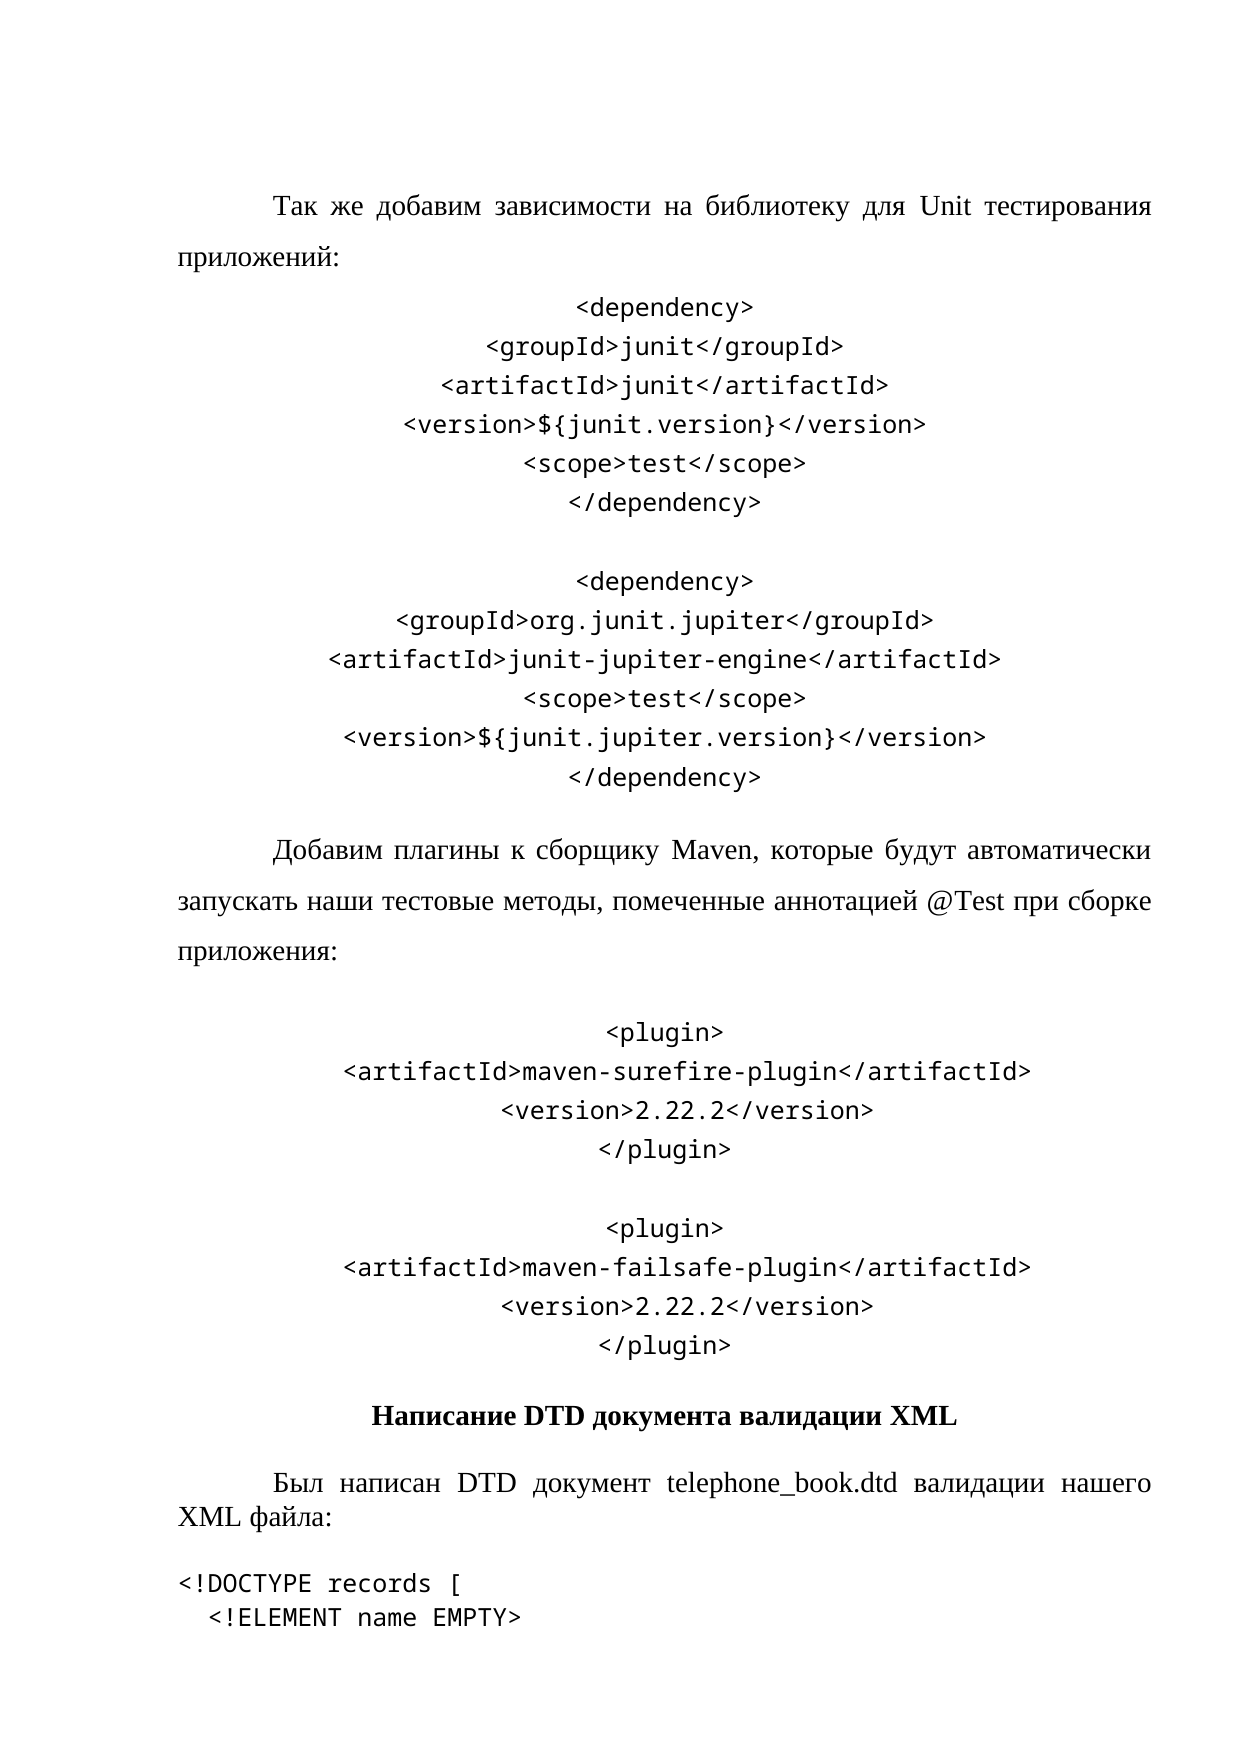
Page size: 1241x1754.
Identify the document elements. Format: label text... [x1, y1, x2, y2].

text <scope>test</scope> [177, 681, 1152, 715]
text <artifactId>maven-failsafe-plugin</artifactId> [177, 1249, 1152, 1284]
text </plugin> [177, 1132, 1152, 1166]
text <version>2.22.2</version> [177, 1289, 1152, 1323]
text </dependency> [177, 485, 1152, 519]
text <groupId>junit</groupId> [177, 328, 1152, 362]
text <version>2.22.2</version> [177, 1093, 1152, 1127]
text Так же добавим зависимости на библиотеку для Unit тестирования приложений: [177, 188, 1152, 272]
text Добавим плагины к сборщику Maven, которые будут автоматически запускать наши тестовые методы, помеченные аннотацией @Test при сборке приложения: [177, 832, 1152, 967]
text <dependency> [177, 563, 1152, 597]
text <plugin> [177, 1210, 1152, 1244]
text <plugin> [177, 1014, 1152, 1049]
text <scope>test</scope> [177, 446, 1152, 480]
text <artifactId>junit-jupiter-engine</artifactId> [177, 642, 1152, 676]
text Написание DTD документа валидации XML [177, 1398, 1152, 1432]
text <!DOCTYPE records [ [177, 1566, 1152, 1600]
text </plugin> [177, 1328, 1152, 1362]
text <!ELEMENT name EMPTY> [177, 1600, 1152, 1634]
text Был написан DTD документ telephone_book.dtd валидации нашего XML файла: [177, 1465, 1152, 1532]
text <groupId>org.junit.jupiter</groupId> [177, 602, 1152, 637]
text <version>${junit.jupiter.version}</version> [177, 720, 1152, 754]
text </dependency> [177, 759, 1152, 793]
text <artifactId>maven-surefire-plugin</artifactId> [177, 1054, 1152, 1088]
text <dependency> [177, 289, 1152, 323]
text <version>${junit.version}</version> [177, 407, 1152, 441]
text <artifactId>junit</artifactId> [177, 367, 1152, 402]
